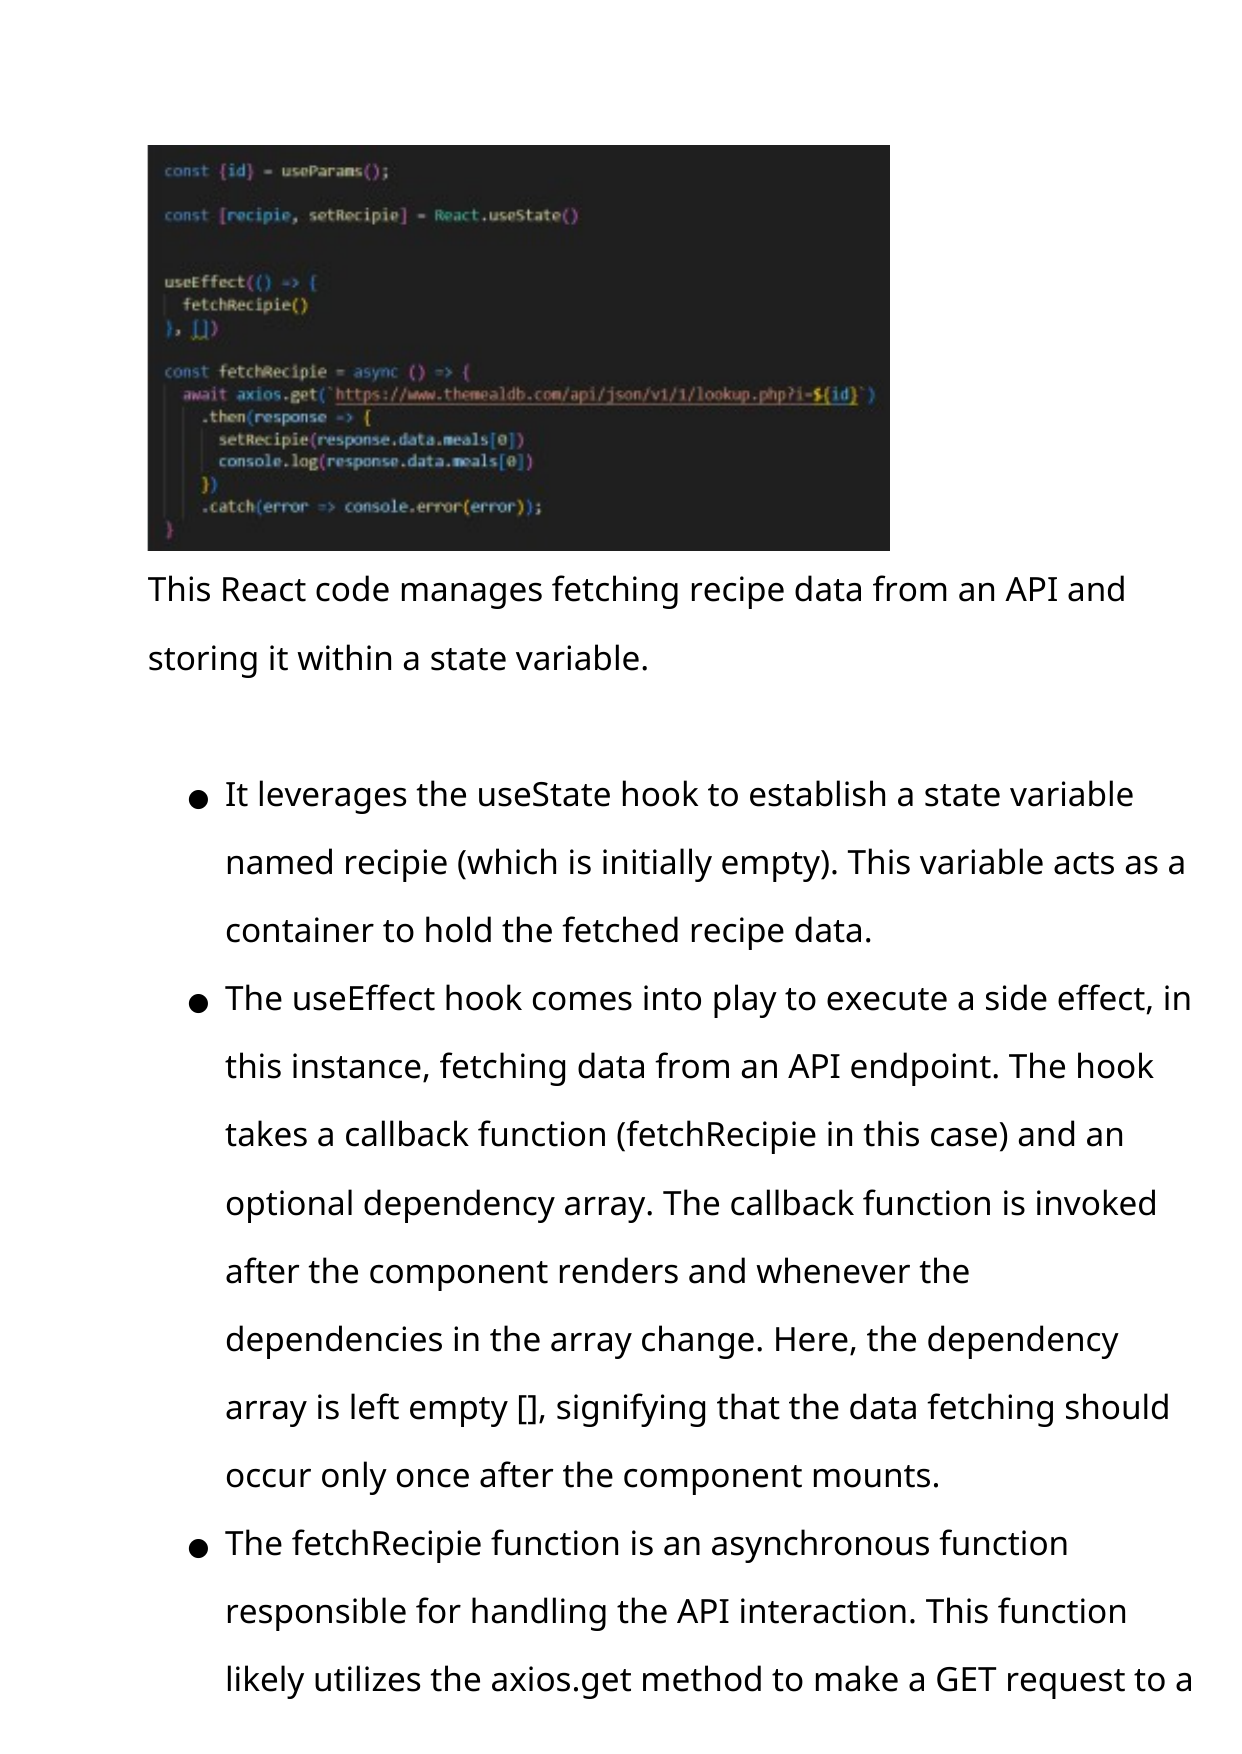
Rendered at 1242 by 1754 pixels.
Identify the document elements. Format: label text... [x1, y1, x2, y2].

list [187, 1520, 1197, 1702]
list It leverages the useState hook to establish a state variable named recipie (which is initially empty). This variable acts as a container to hold the fetched recipe data. [187, 771, 1197, 952]
picture [147, 145, 890, 551]
list The useEffect hook comes into play to execute a side effect, in this instance, fetching data from an API endpoint. The hook takes a callback function (fetchRecipie in this case) and an optional dependency array. The callback function is invoked after the component renders and whenever the dependencies in the array change. Here, the dependency array is left empty [], signifying that the data fetching should occur only once after the component mounts. [187, 975, 1197, 1497]
text This React code manages fetching recipe data from an API and storing it within a state variable. [148, 566, 1197, 680]
